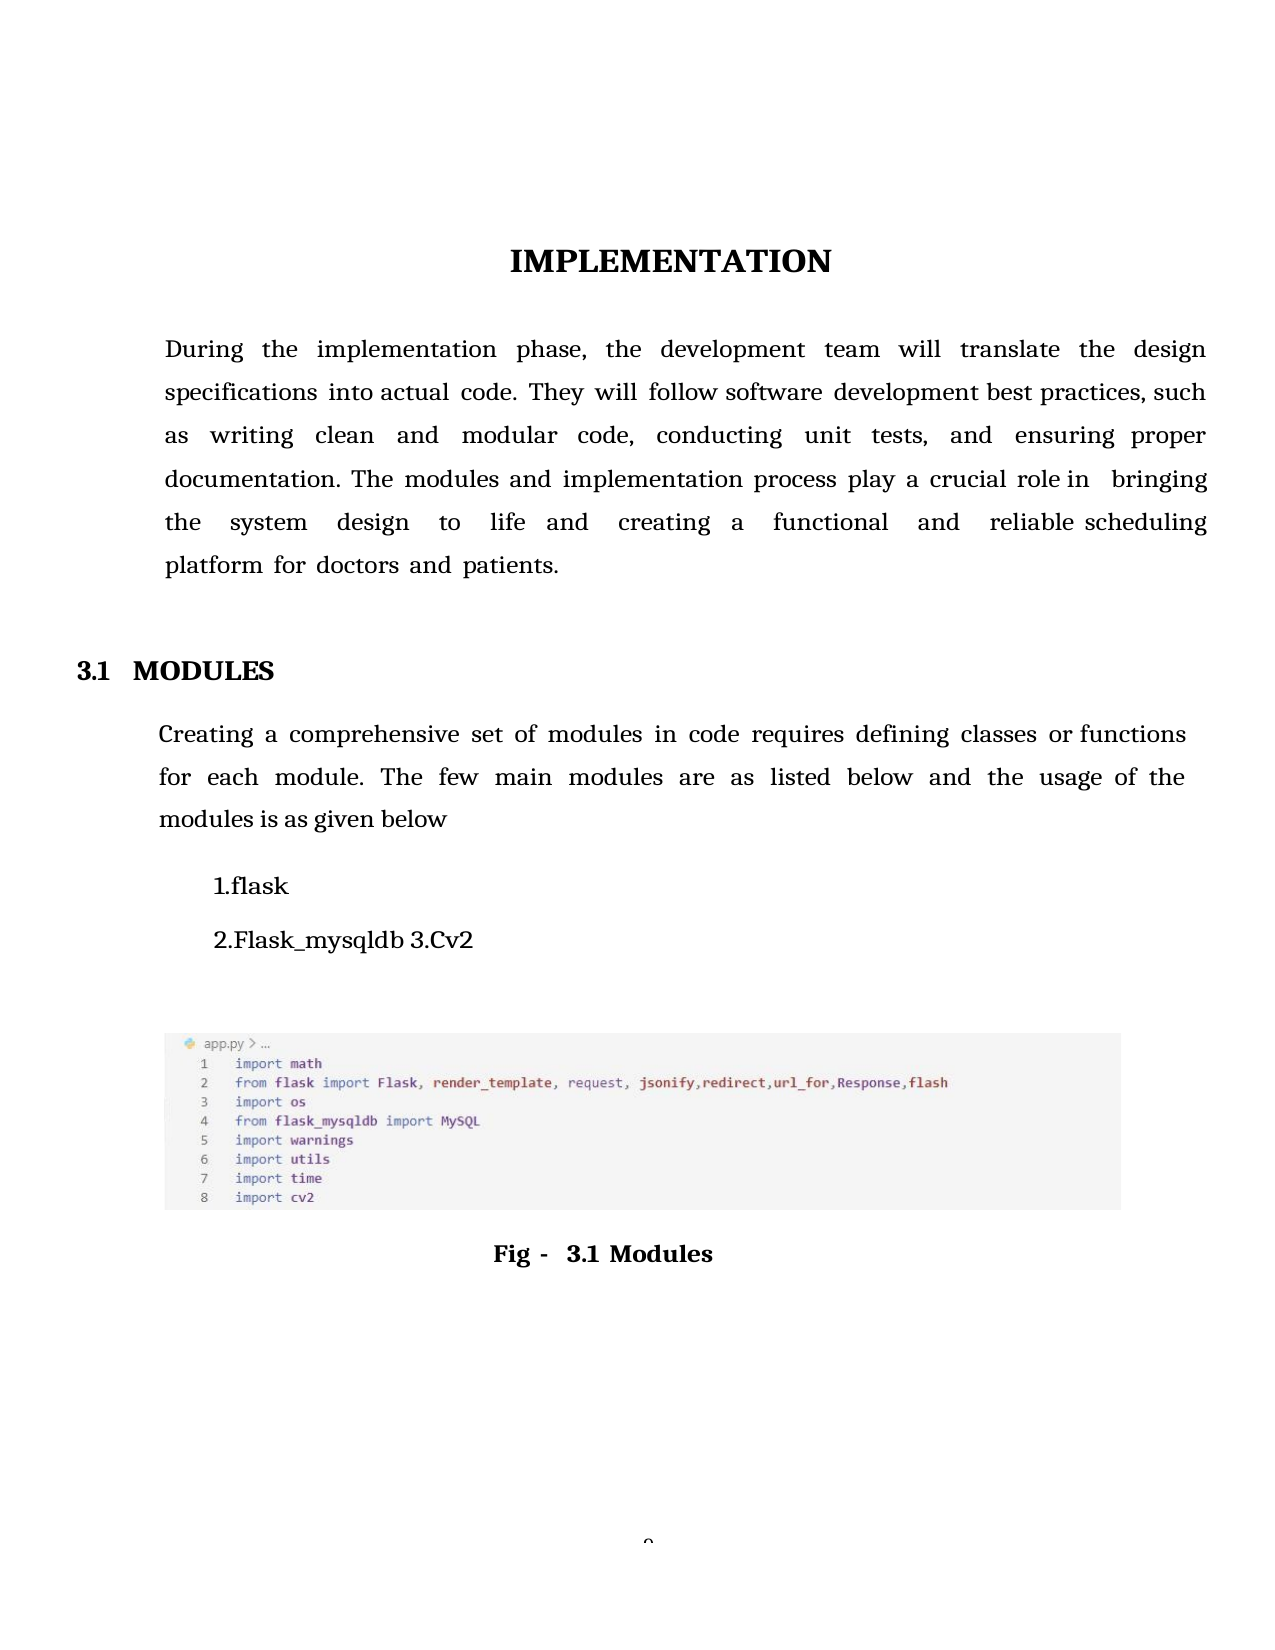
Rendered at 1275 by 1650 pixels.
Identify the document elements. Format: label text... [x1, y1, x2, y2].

text 1.flask 2.Flask_mysqldb 3.Cv2 [214, 872, 475, 954]
text During the implementation phase, the development team will translate the design specifications into actual code. They will follow software development best practices, such as writing clean and modular code, conducting unit tests, and ensuring proper documentation. The modules and implementation process play a crucial role in bringing the system design to life and creating a functional and reliable scheduling platform for doctors and patients. [164, 335, 1207, 579]
picture [164, 1033, 1122, 1210]
text Creating a comprehensive set of modules in code requires defining classes or functions for each module. The few main modules are as listed below and the usage of the modules is as given below [159, 720, 1186, 833]
text Fig - 3.1 Modules [165, 1240, 1041, 1269]
subtitle IMPLEMENTATION [165, 242, 1177, 280]
list MODULES [77, 655, 1275, 688]
